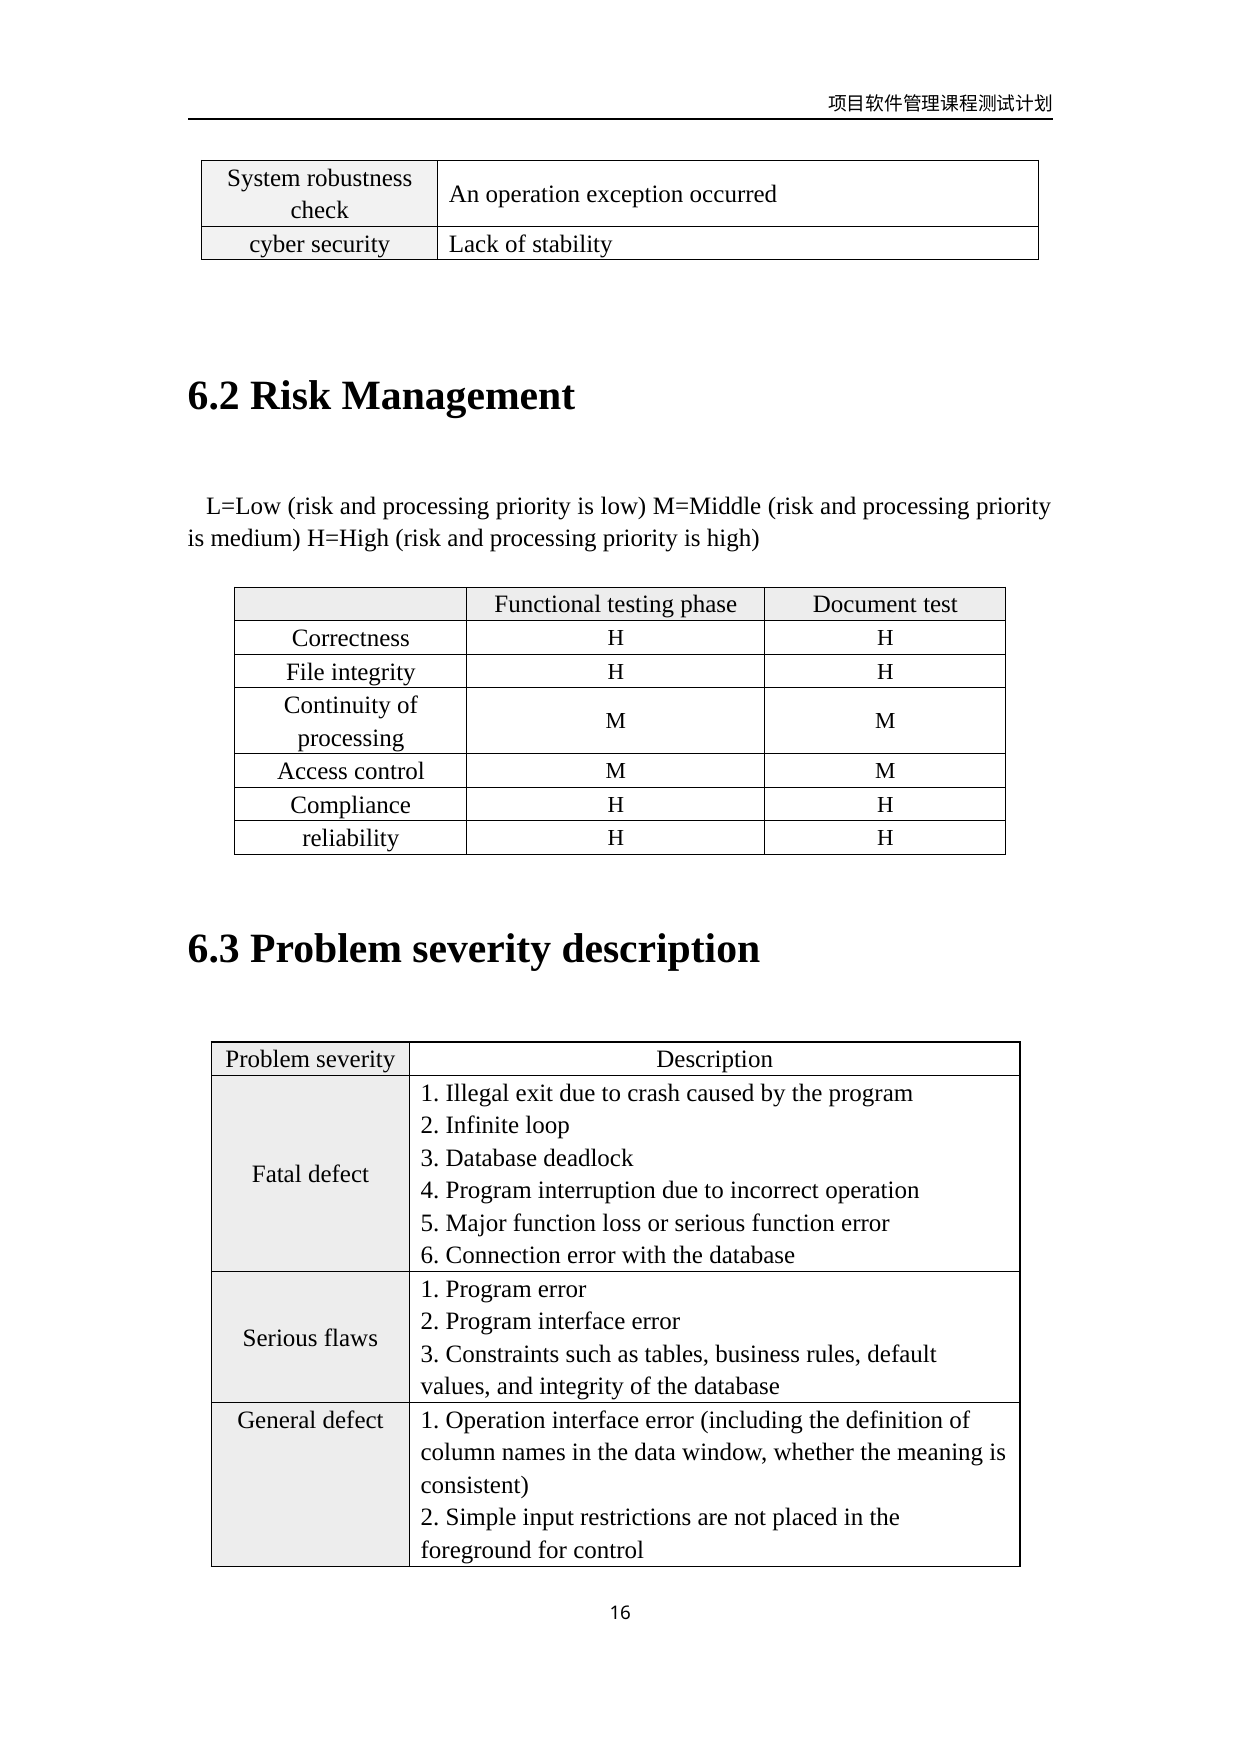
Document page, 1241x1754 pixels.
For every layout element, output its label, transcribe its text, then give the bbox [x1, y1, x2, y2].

table_cell H [765, 788, 1005, 820]
table_cell H [467, 821, 764, 854]
table_cell H [765, 655, 1005, 687]
table_header Functional testing phase [467, 588, 764, 620]
table_cell M [765, 754, 1005, 787]
table_cell File integrity [235, 655, 466, 687]
subtitle 6.2 Risk Management [187, 362, 1053, 427]
table_cell General defect [212, 1403, 409, 1566]
table_cell Access control [235, 754, 466, 787]
table_cell An operation exception occurred [438, 161, 1038, 226]
table_cell H [765, 621, 1005, 654]
table_cell Serious flaws [212, 1272, 409, 1402]
text L=Low (risk and processing priority is low) M=Middle (risk and processing priority is medium) H=High (risk and processing priority is high) [187, 489, 1053, 554]
table_cell M [765, 688, 1005, 753]
table_header Description [410, 1043, 1019, 1075]
table_header [235, 588, 466, 620]
table_cell H [765, 821, 1005, 854]
table_cell M [467, 754, 764, 787]
table_cell H [467, 655, 764, 687]
table_cell reliability [235, 821, 466, 854]
table_cell cyber security [202, 227, 437, 259]
table_cell M [467, 688, 764, 753]
table_cell Compliance [235, 788, 466, 820]
subtitle 6.3 Problem severity description [187, 914, 1053, 979]
table_cell H [467, 788, 764, 820]
table_cell H [467, 621, 764, 654]
table_header Document test [765, 588, 1005, 620]
table_cell 1. Illegal exit due to crash caused by the program 2. Infinite loop 3. Database deadlock 4. Program interruption due to incorrect operation 5. Major function loss or serious function error 6. Connection error with the database [410, 1076, 1019, 1271]
table_header Problem severity [212, 1043, 409, 1075]
table_cell Fatal defect [212, 1076, 409, 1271]
table_cell System robustness check [202, 161, 437, 226]
table_cell Continuity of processing [235, 688, 466, 753]
table_cell Lack of stability [438, 227, 1038, 259]
table_cell Correctness [235, 621, 466, 654]
table_cell 1. Program error 2. Program interface error 3. Constraints such as tables, business rules, default values, and integrity of the database [410, 1272, 1019, 1402]
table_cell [410, 1403, 1019, 1566]
